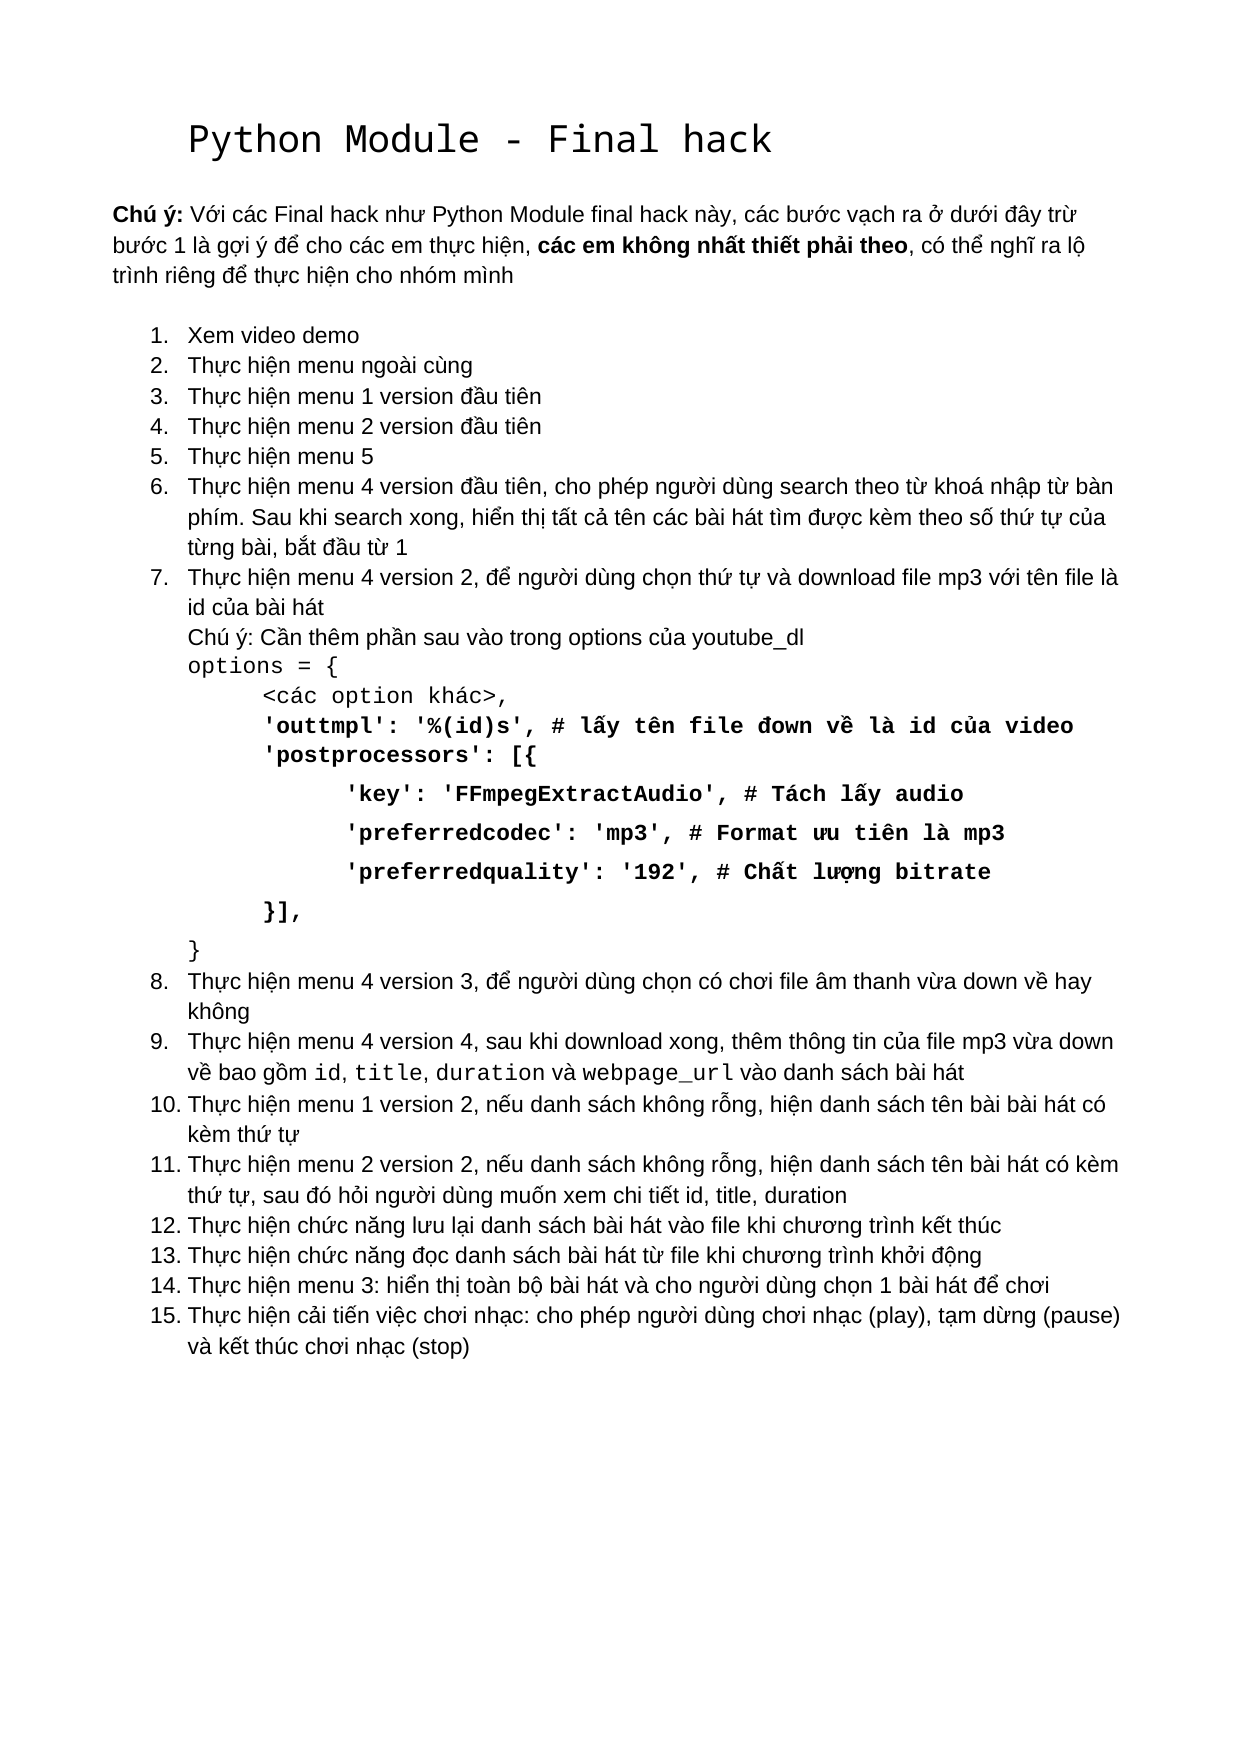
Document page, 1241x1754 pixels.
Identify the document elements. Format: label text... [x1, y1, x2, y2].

text options = { [187, 654, 1128, 680]
list Thực hiện menu 2 version 2, nếu danh sách không rỗng, hiện danh sách tên bài hát có kèm thứ tự, sau đó hỏi người dùng muốn xem chi tiết id, title, duration [150, 1151, 1128, 1208]
text Chú ý: Cần thêm phần sau vào trong options của youtube_dl [187, 624, 1128, 651]
text Chú ý: Với các Final hack như Python Module final hack này, các bước vạch ra ở dưới đây trừ bước 1 là gợi ý để cho các em thực hiện, các em không nhất thiết phải theo, có thể nghĩ ra lộ trình riêng để thực hiện cho nhóm mình [112, 201, 1128, 288]
list Thực hiện menu 4 version 3, để người dùng chọn có chơi file âm thanh vừa down về hay không [150, 968, 1128, 1024]
list Thực hiện menu 4 version 4, sau khi download xong, thêm thông tin của file mp3 vừa down về bao gồm id, title, duration và webpage_url vào danh sách bài hát [150, 1028, 1128, 1087]
text 'postprocessors': [{ [187, 744, 1128, 770]
list Thực hiện cải tiến việc chơi nhạc: cho phép người dùng chơi nhạc (play), tạm dừng (pause) và kết thúc chơi nhạc (stop) [150, 1302, 1128, 1359]
text Python Module - Final hack [187, 112, 1128, 163]
list Thực hiện menu 4 version 2, để người dùng chọn thứ tự và download file mp3 với tên file là id của bài hát [150, 564, 1128, 620]
list Thực hiện menu 4 version đầu tiên, cho phép người dùng search theo từ khoá nhập từ bàn phím. Sau khi search xong, hiển thị tất cả tên các bài hát tìm được kèm theo số thứ tự của từng bài, bắt đầu từ 1 [150, 473, 1128, 560]
list Thực hiện menu 1 version đầu tiên [150, 383, 1128, 409]
list Thực hiện menu 1 version 2, nếu danh sách không rỗng, hiện danh sách tên bài bài hát có kèm thứ tự [150, 1091, 1128, 1148]
text }], [187, 899, 1128, 925]
text 'preferredcodec': 'mp3', # Format ưu tiên là mp3 [187, 822, 1128, 847]
text } [187, 938, 1128, 964]
list Thực hiện menu ngoài cùng [150, 352, 1128, 379]
text <các option khác>, [187, 684, 1128, 710]
text 'outtmpl': '%(id)s', # lấy tên file đown về là id của video [187, 714, 1128, 740]
list Thực hiện menu 5 [150, 443, 1128, 469]
list Thực hiện chức năng đọc danh sách bài hát từ file khi chương trình khởi động [150, 1242, 1128, 1268]
text 'key': 'FFmpegExtractAudio', # Tách lấy audio [187, 783, 1128, 809]
list Thực hiện menu 3: hiển thị toàn bộ bài hát và cho người dùng chọn 1 bài hát để chơi [150, 1272, 1128, 1299]
list Thực hiện menu 2 version đầu tiên [150, 413, 1128, 439]
list Xem video demo [150, 322, 1128, 348]
list Thực hiện chức năng lưu lại danh sách bài hát vào file khi chương trình kết thúc [150, 1212, 1128, 1238]
text 'preferredquality': '192', # Chất lượng bitrate [187, 860, 1128, 886]
